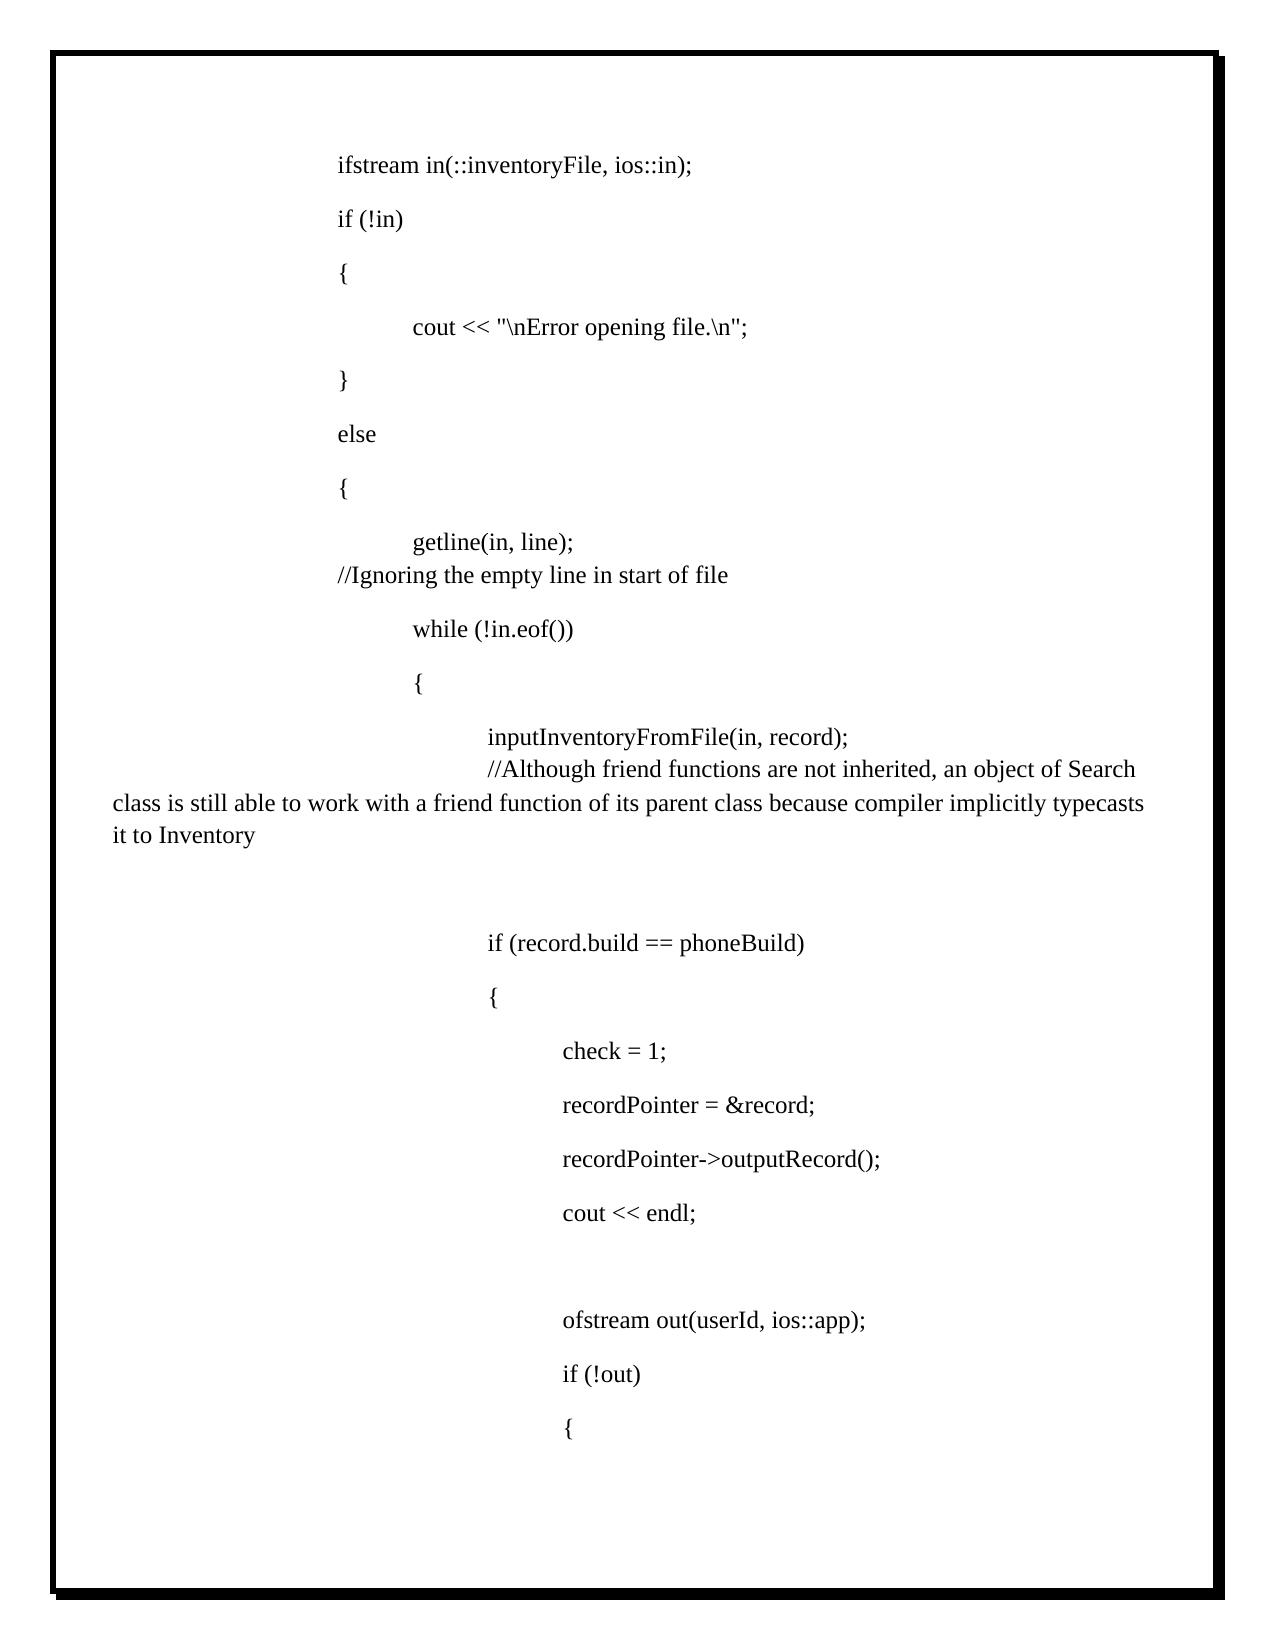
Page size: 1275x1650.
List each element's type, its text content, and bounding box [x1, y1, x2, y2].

text inputInventoryFromFile(in, record); //Although friend functions are not inherited, an object of Search class is still able to work with a friend function of its parent class because compiler implicitly typecasts it to Inventory [112, 722, 1156, 849]
text } [112, 365, 1156, 394]
text if (record.build == phoneBuild) [112, 928, 1156, 957]
text cout << endl; [112, 1198, 1156, 1226]
text else [112, 419, 1156, 448]
text { [112, 258, 1156, 286]
text check = 1; [112, 1036, 1156, 1065]
text { [112, 668, 1156, 696]
text getline(in, line); //Ignoring the empty line in start of file [112, 527, 1156, 589]
text recordPointer->outputRecord(); [112, 1144, 1156, 1172]
text recordPointer = &record; [112, 1090, 1156, 1119]
text if (!in) [112, 204, 1156, 233]
text cout << "\nError opening file.\n"; [112, 312, 1156, 340]
text ifstream in(::inventoryFile, ios::in); [112, 150, 1156, 179]
text { [112, 473, 1156, 502]
text if (!out) [112, 1359, 1156, 1388]
text { [112, 1413, 1156, 1442]
text { [112, 982, 1156, 1011]
text ofstream out(userId, ios::app); [112, 1305, 1156, 1334]
text while (!in.eof()) [112, 614, 1156, 643]
